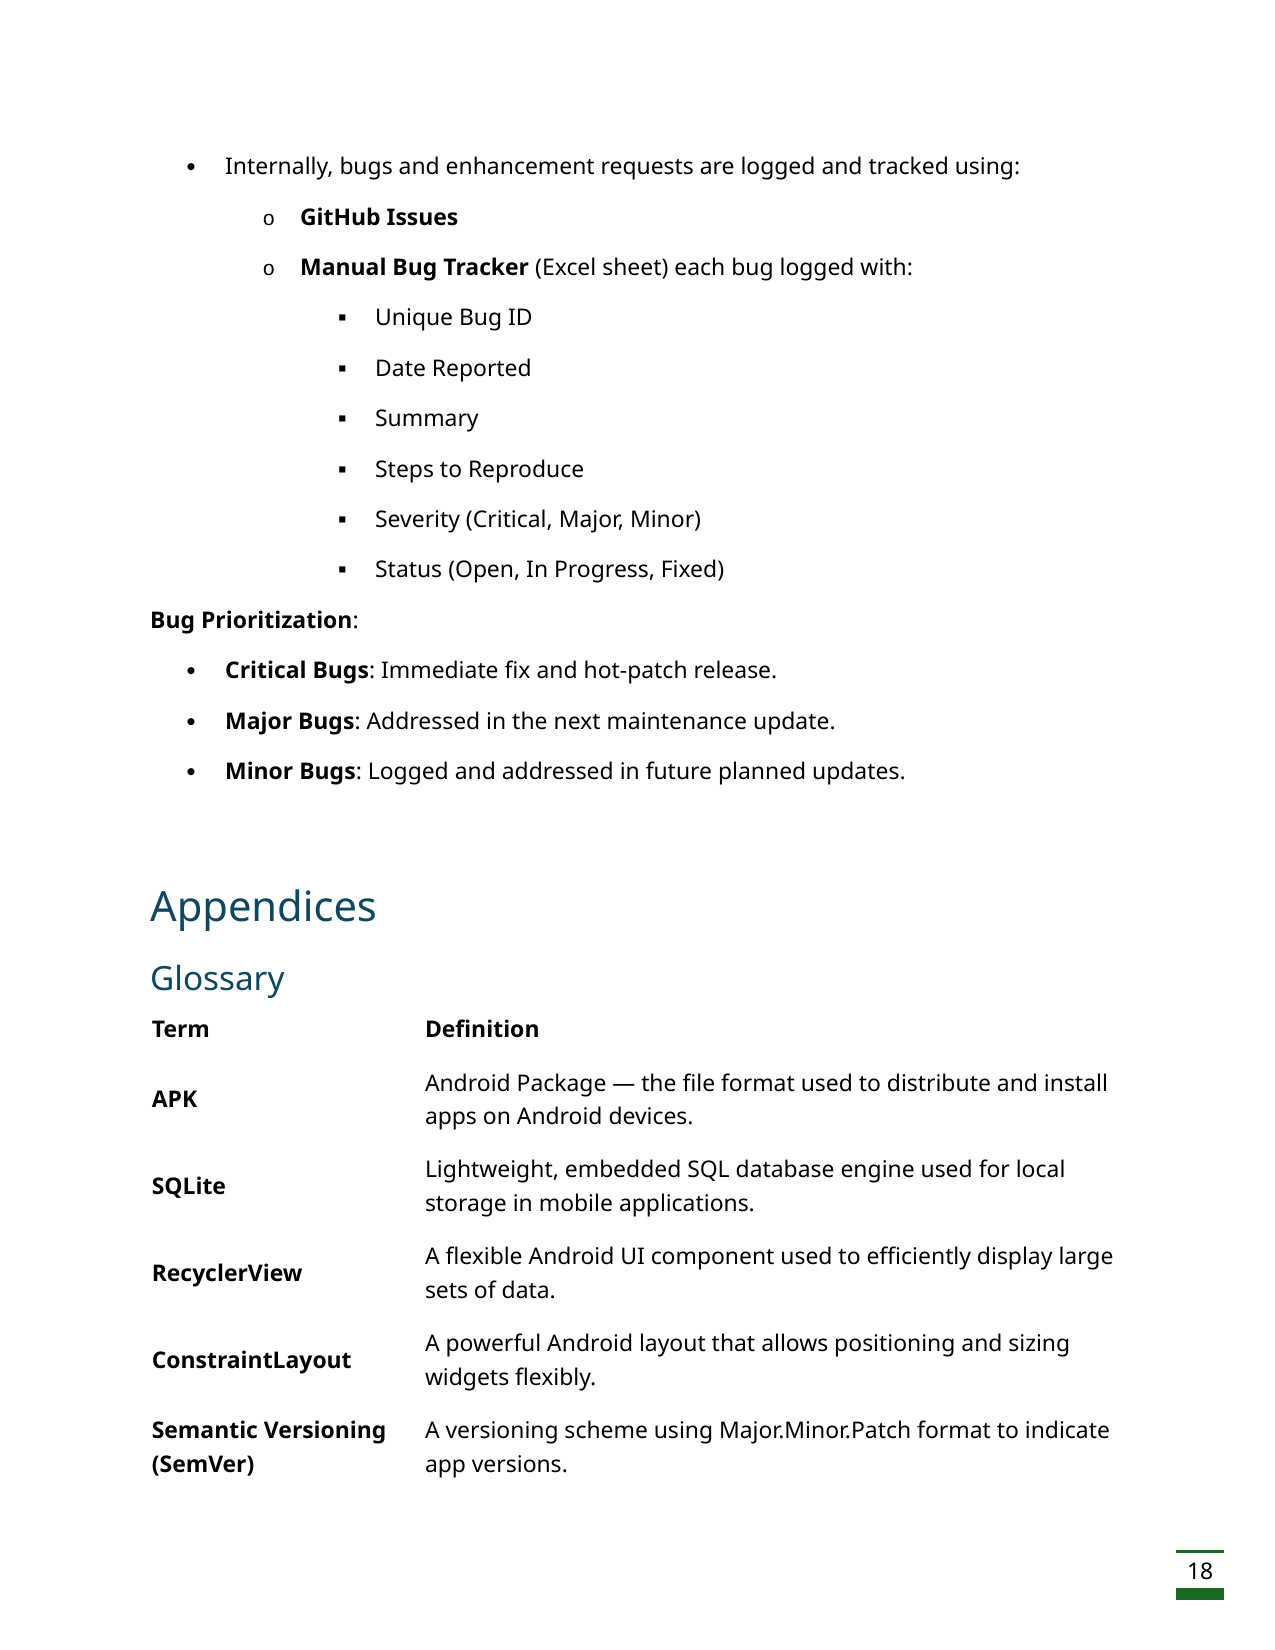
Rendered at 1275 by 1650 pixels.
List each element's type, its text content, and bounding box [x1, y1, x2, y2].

table_cell A flexible Android UI component used to efficiently display large sets of data. [423, 1239, 1125, 1326]
table_cell Lightweight, embedded SQL database engine used for local storage in mobile applications. [423, 1152, 1125, 1239]
list Internally, bugs and enhancement requests are logged and tracked using: [187, 150, 1125, 181]
table_header Definition [423, 1012, 1125, 1065]
list Minor Bugs: Logged and addressed in future planned updates. [187, 755, 1125, 786]
table_cell SQLite [150, 1152, 423, 1239]
table_cell Semantic Versioning (SemVer) [150, 1413, 423, 1499]
table_cell Android Package — the file format used to distribute and install apps on Android devices. [423, 1065, 1125, 1152]
list Steps to Reproduce [337, 452, 1125, 484]
subtitle Glossary [150, 954, 1125, 1000]
list Unique Bug ID [337, 301, 1125, 332]
table_cell A powerful Android layout that allows positioning and sizing widgets flexibly. [423, 1326, 1125, 1412]
table_cell A versioning scheme using Major.Minor.Patch format to indicate app versions. [423, 1413, 1125, 1499]
list Manual Bug Tracker (Excel sheet) each bug logged with: [262, 251, 1125, 282]
list Critical Bugs: Immediate fix and hot-patch release. [187, 654, 1125, 685]
text Bug Prioritization: [150, 604, 1125, 635]
table_cell ConstraintLayout [150, 1326, 423, 1412]
list Severity (Critical, Major, Minor) [337, 503, 1125, 534]
table_cell RecyclerView [150, 1239, 423, 1326]
list Major Bugs: Addressed in the next maintenance update. [187, 704, 1125, 736]
list Summary [337, 402, 1125, 433]
table_header Term [150, 1012, 423, 1065]
subtitle Appendices [150, 877, 1125, 933]
table_cell APK [150, 1065, 423, 1152]
list Status (Open, In Progress, Fixed) [337, 553, 1125, 584]
list GitHub Issues [262, 200, 1125, 232]
list Date Reported [337, 352, 1125, 383]
